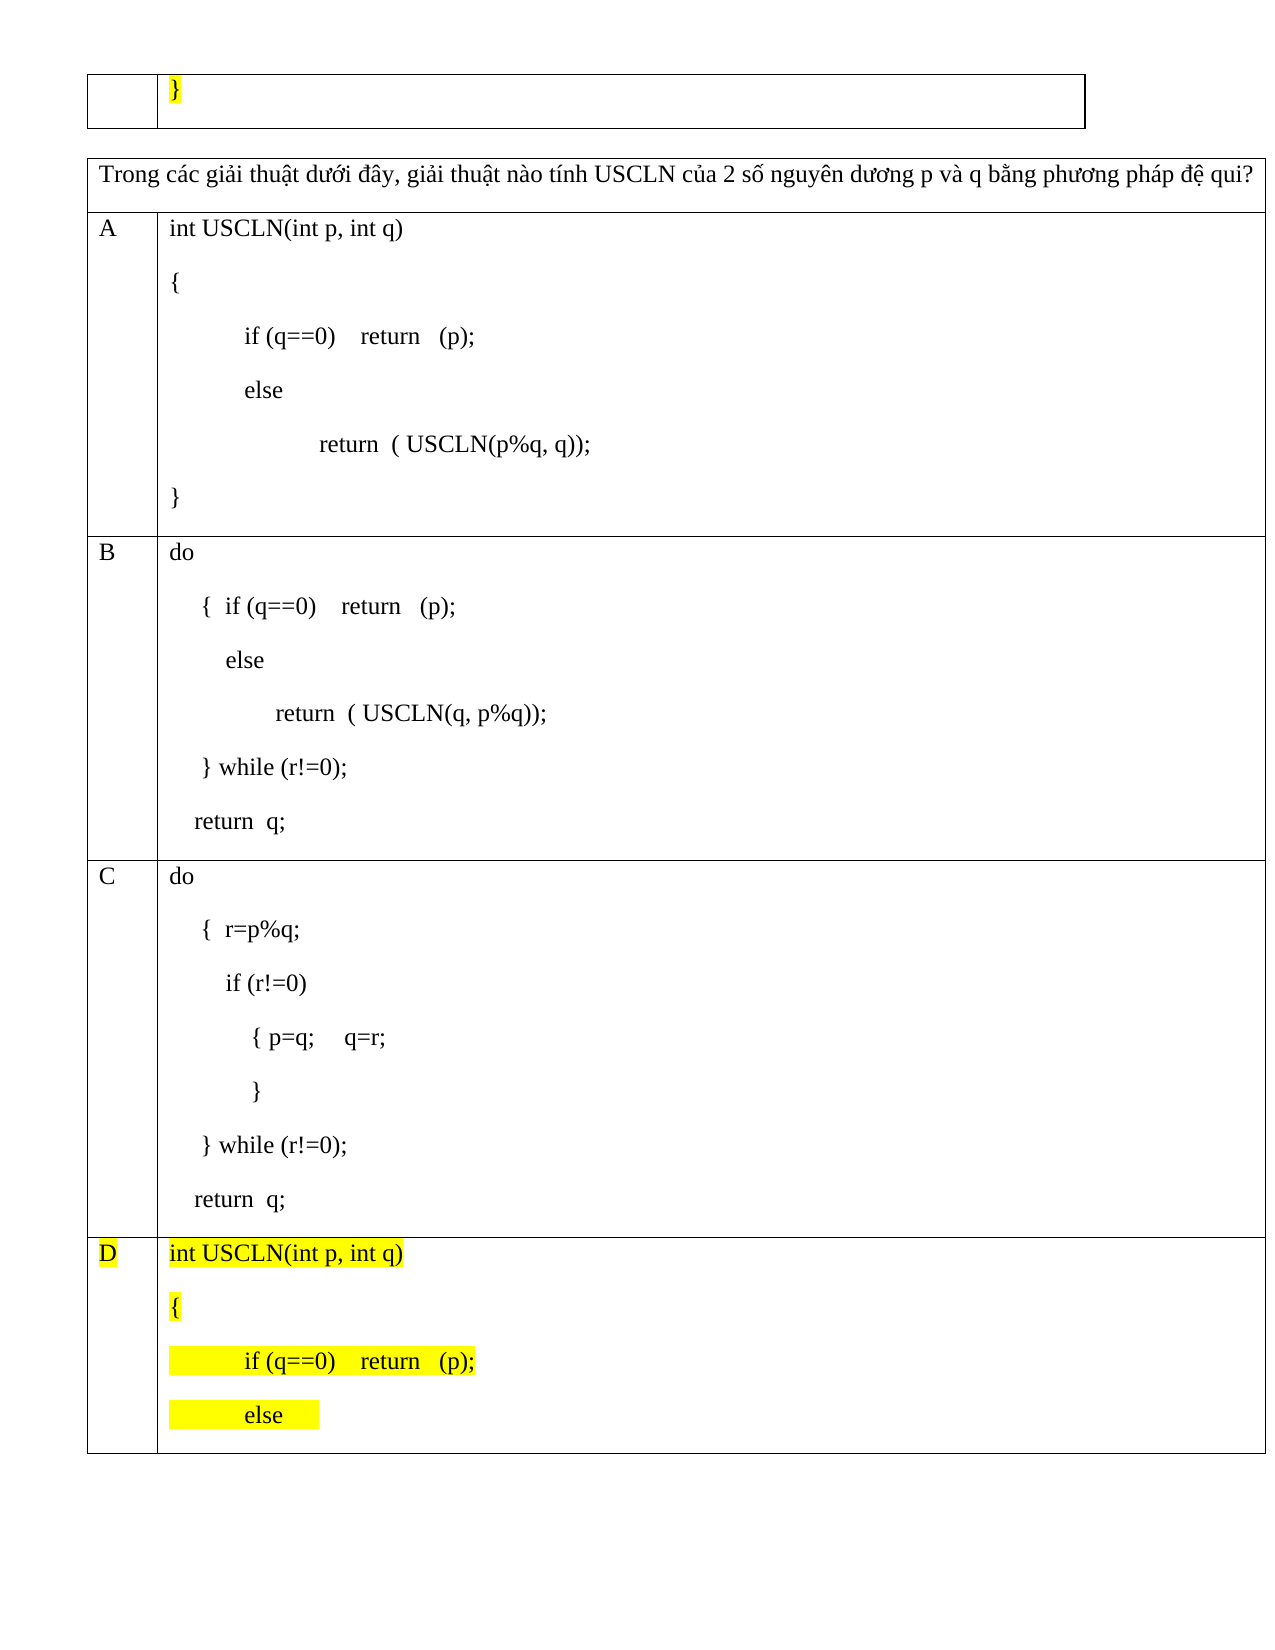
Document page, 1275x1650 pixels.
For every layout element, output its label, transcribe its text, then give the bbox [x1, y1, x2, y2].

table_cell do { if (q==0) return (p); else return ( USCLN(q, p%q)); } while (r!=0); return q; [158, 537, 1265, 860]
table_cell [158, 75, 1084, 128]
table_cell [158, 1238, 1265, 1453]
table_cell A [88, 213, 157, 536]
table_cell do { r=p%q; if (r!=0) { p=q; q=r; } } while (r!=0); return q; [158, 861, 1265, 1237]
table_cell D [88, 75, 157, 128]
table_cell int USCLN(int p, int q) { if (q==0) return (p); else return ( USCLN(p%q, q)); } [158, 213, 1265, 536]
table_cell D [88, 1238, 157, 1453]
table_header Trong các giải thuật dưới đây, giải thuật nào tính USCLN của 2 số nguyên dương p và q bằng phương pháp đệ qui? [88, 159, 1265, 212]
table_cell C [88, 861, 157, 1237]
table_cell B [88, 537, 157, 860]
